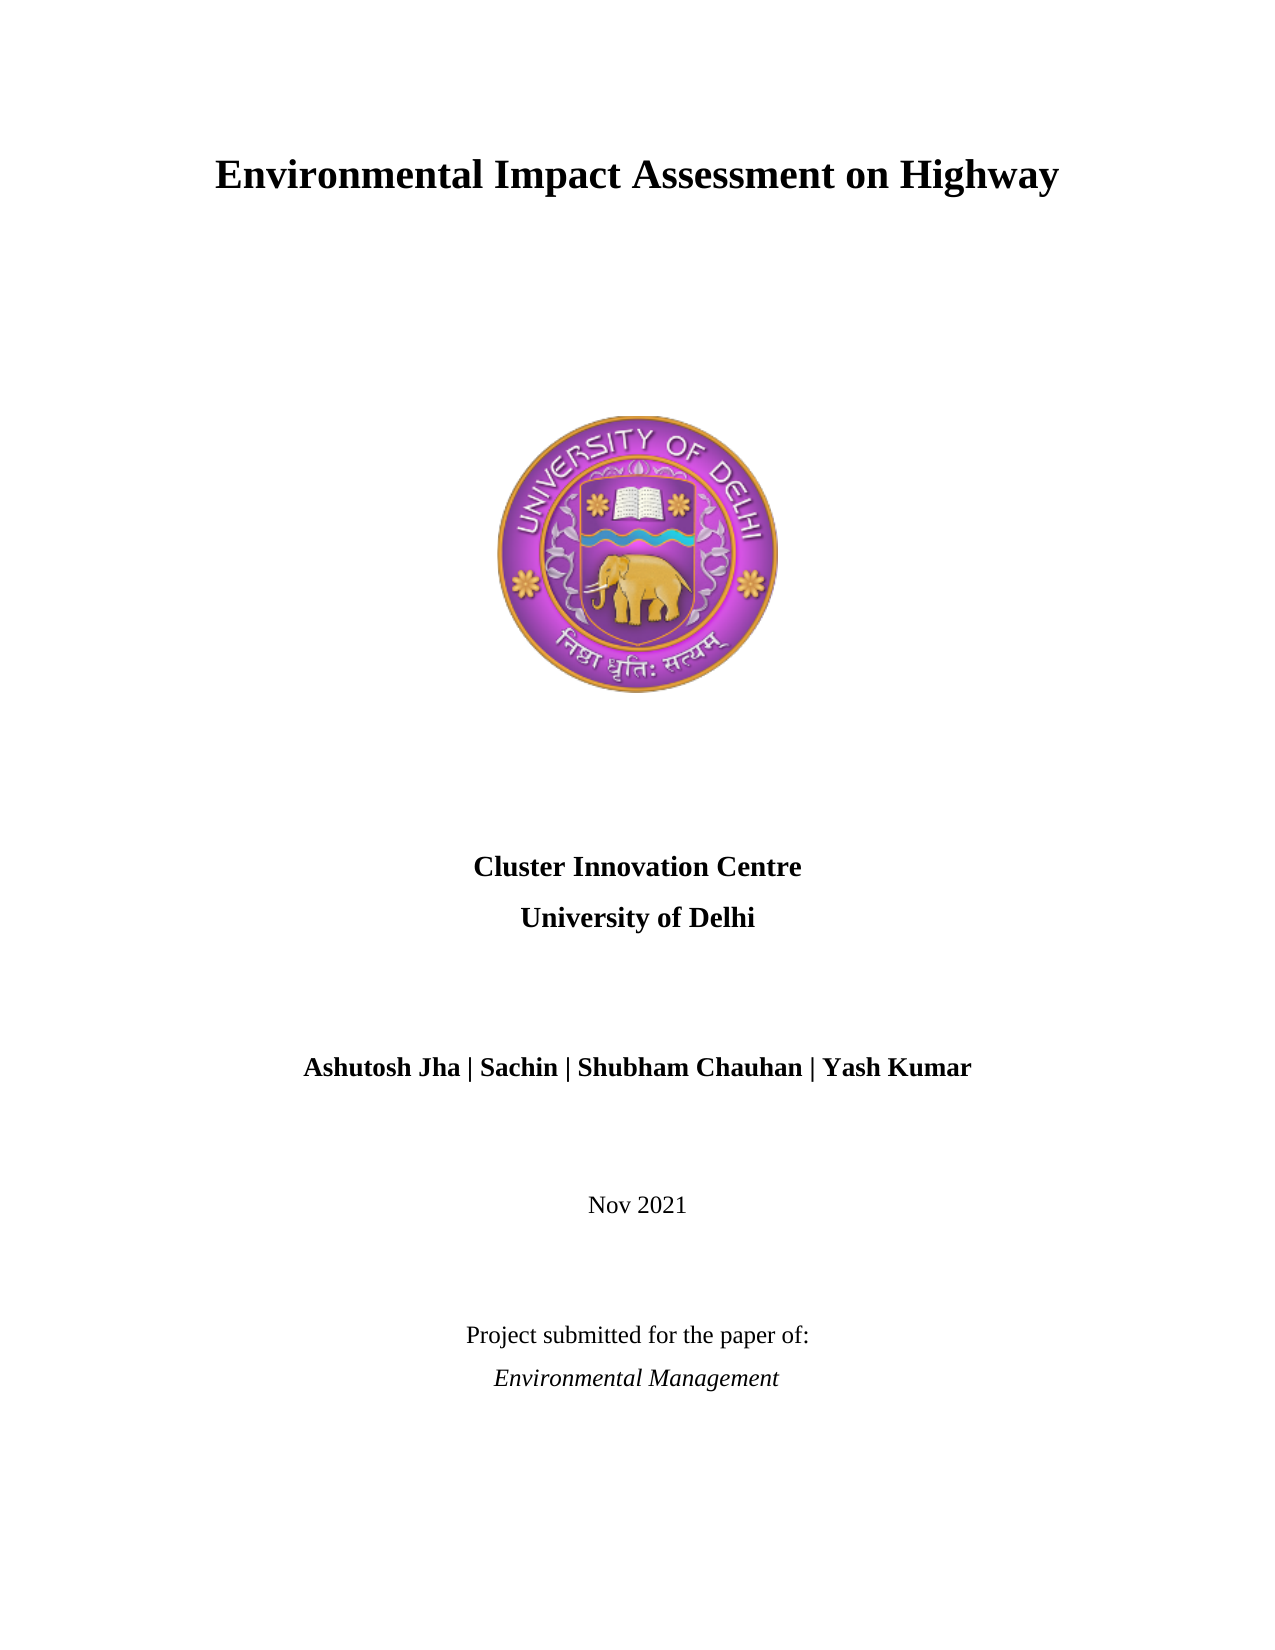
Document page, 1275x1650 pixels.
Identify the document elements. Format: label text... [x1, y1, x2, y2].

title Environmental Impact Assessment on Highway [150, 150, 1125, 198]
text Project submitted for the paper of: [150, 1320, 1125, 1349]
subtitle Cluster Innovation Centre [150, 849, 1125, 883]
subtitle University of Delhi [150, 900, 1125, 933]
picture [497, 416, 778, 693]
text Ashutosh Jha | Sachin | Shubham Chauhan | Yash Kumar [150, 1051, 1125, 1082]
text Nov 2021 [150, 1191, 1125, 1219]
text Environmental Management [150, 1363, 1125, 1392]
